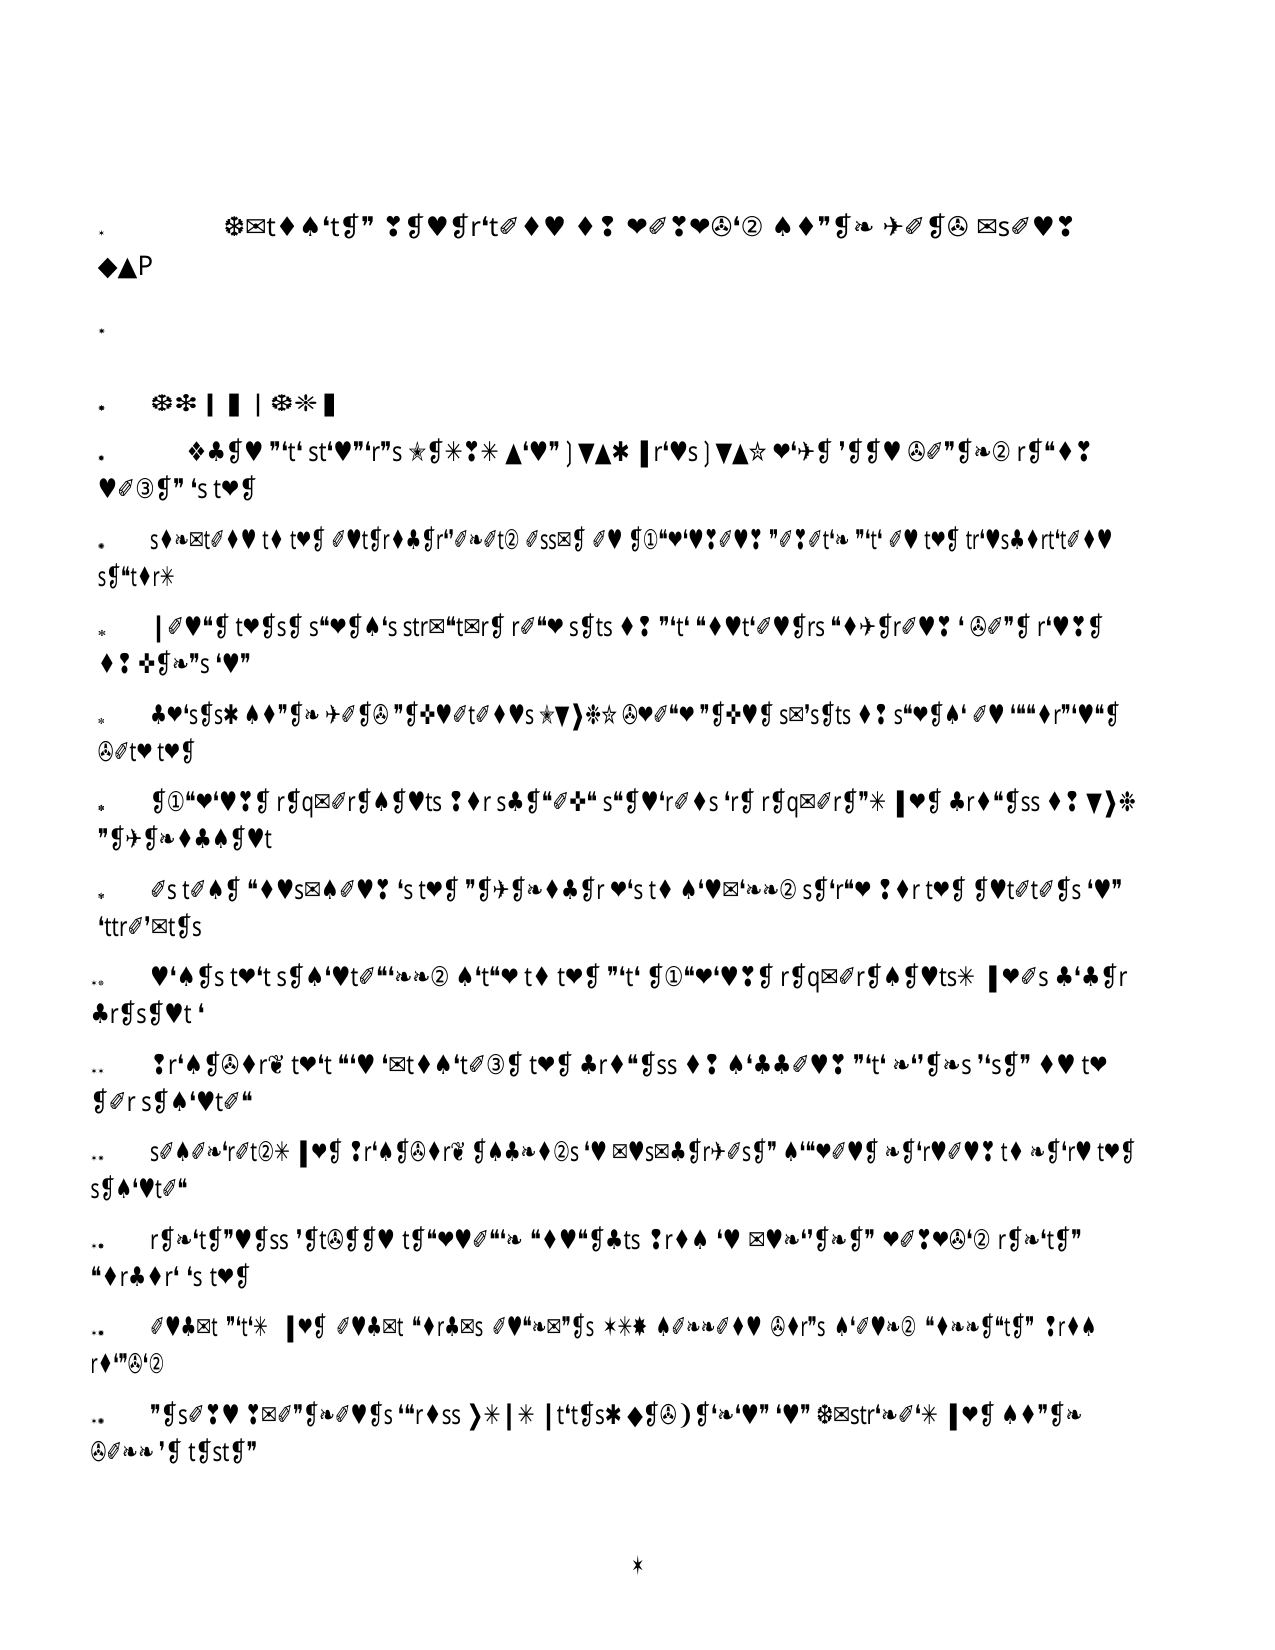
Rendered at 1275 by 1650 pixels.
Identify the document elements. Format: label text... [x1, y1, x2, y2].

text ✶✹ ✐♥♣✉t ❞❛t❛✳ ❚❤❡ ✐♥♣✉t ❝♦r♣✉s ✐♥❝❧✉❞❡s ✶✳✸ ♠✐❧❧✐♦♥ ✇♦r❞s ♠❛✐♥❧② ❝♦❧❧❡❝t❡❞ ❢r♦♠ r♦❛❞✇❛② [90, 1308, 1137, 1381]
text ✶ ❆✉t♦♠❛t❡❞ ❣❡♥❡r❛t✐♦♥ ♦❢ ❤✐❣❤✇❛② ♠♦❞❡❧ ✈✐❡✇ ✉s✐♥❣ ◆▲P [98, 206, 1137, 283]
text ✶✸ r❡❧❛t❡❞♥❡ss ❜❡t✇❡❡♥ t❡❝❤♥✐❝❛❧ ❝♦♥❝❡♣ts ❢r♦♠ ❛♥ ✉♥❧❛❜❡❧❡❞ ❤✐❣❤✇❛② r❡❧❛t❡❞ ❝♦r♣♦r❛ ❛s t❤❡ [90, 1220, 1137, 1294]
text ✽ ❡①❝❤❛♥❣❡ r❡q✉✐r❡♠❡♥ts ❢♦r s♣❡❝✐✜❝ s❝❡♥❛r✐♦s ❛r❡ r❡q✉✐r❡❞✳ ❚❤❡ ♣r♦❝❡ss ♦❢ ▼❱❉ ❞❡✈❡❧♦♣♠❡♥t [98, 783, 1137, 856]
text ✾ ✐s t✐♠❡ ❝♦♥s✉♠✐♥❣ ❛s t❤❡ ❞❡✈❡❧♦♣❡r ❤❛s t♦ ♠❛♥✉❛❧❧② s❡❛r❝❤ ❢♦r t❤❡ ❡♥t✐t✐❡s ❛♥❞ ❛ttr✐❜✉t❡s [98, 870, 1137, 944]
text ✹ ❖♣❡♥ ❞❛t❛ st❛♥❞❛r❞s ✭❡✳❣✳ ▲❛♥❞❳▼▲✱ ❚r❛♥s❳▼▲✮ ❤❛✈❡ ❜❡❡♥ ✇✐❞❡❧② r❡❝♦❣♥✐③❡❞ ❛s t❤❡ [98, 433, 1137, 506]
text ✺ s♦❧✉t✐♦♥ t♦ t❤❡ ✐♥t❡r♦♣❡r❛❜✐❧✐t② ✐ss✉❡ ✐♥ ❡①❝❤❛♥❣✐♥❣ ❞✐❣✐t❛❧ ❞❛t❛ ✐♥ t❤❡ tr❛♥s♣♦rt❛t✐♦♥ s❡❝t♦r✳ [98, 520, 1137, 594]
text ✸ ❆❇❙❚❘❆❈❚ [98, 387, 1137, 418]
text ✶✺ ❞❡s✐❣♥ ❣✉✐❞❡❧✐♥❡s ❛❝r♦ss ❯✳❙✳ ❙t❛t❡s✱ ◆❡✇❩❡❛❧❛♥❞ ❛♥❞ ❆✉str❛❧✐❛✳ ❚❤❡ ♠♦❞❡❧ ✇✐❧❧ ❜❡ t❡st❡❞ [90, 1395, 1137, 1469]
text ✶✵ ♥❛♠❡s t❤❛t s❡♠❛♥t✐❝❛❧❧② ♠❛t❝❤ t♦ t❤❡ ❞❛t❛ ❡①❝❤❛♥❣❡ r❡q✉✐r❡♠❡♥ts✳ ❚❤✐s ♣❛♣❡r ♣r❡s❡♥t ❛ [90, 958, 1137, 1031]
text ✻ ❙✐♥❝❡ t❤❡s❡ s❝❤❡♠❛s str✉❝t✉r❡ r✐❝❤ s❡ts ♦❢ ❞❛t❛ ❝♦♥t❛✐♥❡rs ❝♦✈❡r✐♥❣ ❛ ✇✐❞❡ r❛♥❣❡ ♦❢ ✜❡❧❞s ❛♥❞ [98, 608, 1137, 681]
text ✼ ♣❤❛s❡s✱ ♠♦❞❡❧ ✈✐❡✇ ❞❡✜♥✐t✐♦♥s ✭▼❱❉✮ ✇❤✐❝❤ ❞❡✜♥❡ s✉❜s❡ts ♦❢ s❝❤❡♠❛ ✐♥ ❛❝❝♦r❞❛♥❝❡ ✇✐t❤ t❤❡ [98, 695, 1137, 769]
text ✶✶ ❢r❛♠❡✇♦r❦ t❤❛t ❝❛♥ ❛✉t♦♠❛t✐③❡ t❤❡ ♣r♦❝❡ss ♦❢ ♠❛♣♣✐♥❣ ❞❛t❛ ❧❛❜❡❧s ❜❛s❡❞ ♦♥ t❤❡✐r s❡♠❛♥t✐❝ [90, 1045, 1137, 1119]
text ✶✷ s✐♠✐❧❛r✐t②✳ ❚❤❡ ❢r❛♠❡✇♦r❦ ❡♠♣❧♦②s ❛♥ ✉♥s✉♣❡r✈✐s❡❞ ♠❛❝❤✐♥❡ ❧❡❛r♥✐♥❣ t♦ ❧❡❛r♥ t❤❡ s❡♠❛♥t✐❝ [90, 1133, 1137, 1206]
